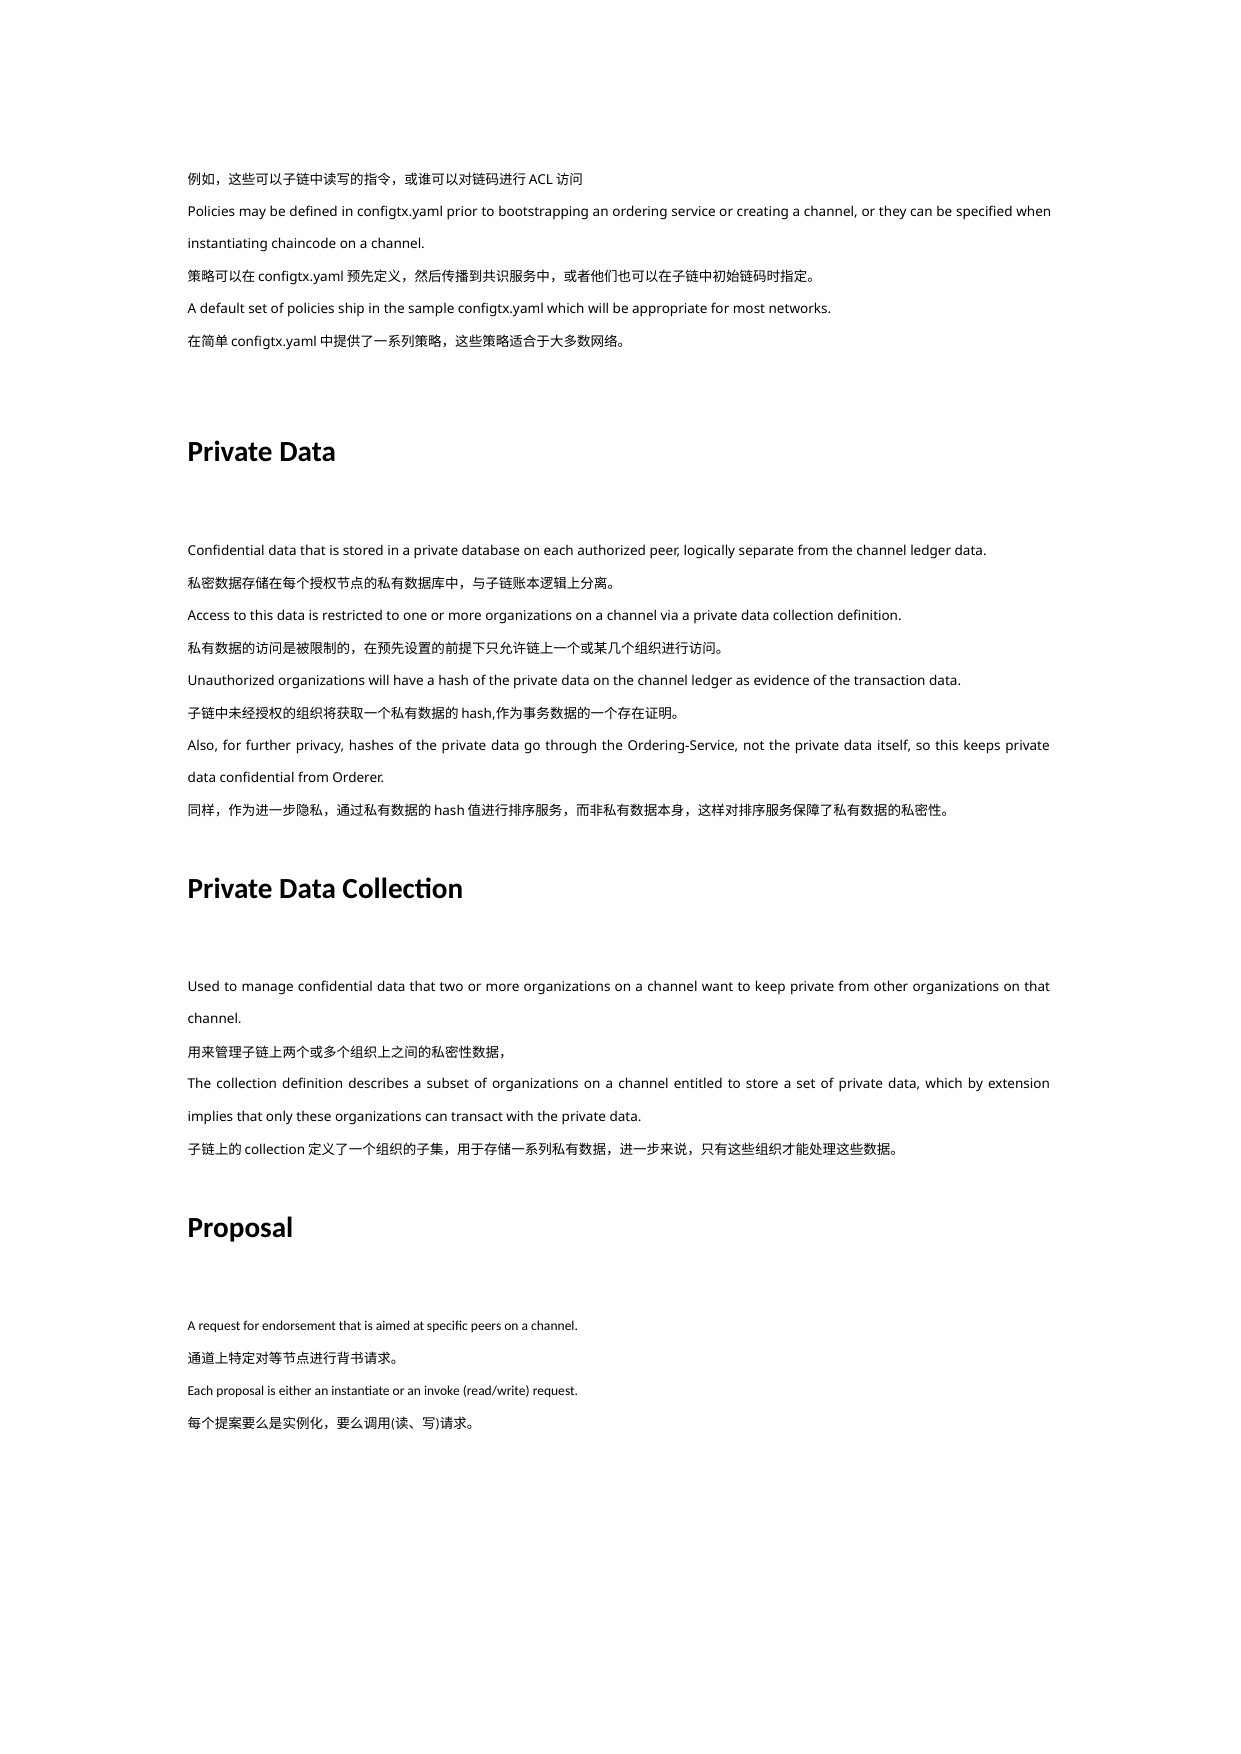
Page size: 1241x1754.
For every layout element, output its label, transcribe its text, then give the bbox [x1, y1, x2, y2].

text A default set of policies ship in the sample configtx.yaml which will be appropriate for most networks. [187, 292, 1053, 324]
subtitle Proposal [187, 1194, 1053, 1259]
text 在简单configtx.yaml中提供了一系列策略，这些策略适合于大多数网络。 [187, 324, 1053, 357]
subtitle Private Data Collection [187, 855, 1053, 920]
text Each proposal is either an instantiate or an invoke (read/write) request. [187, 1374, 1053, 1406]
text 私有数据的访问是被限制的，在预先设置的前提下只允许链上一个或某几个组织进行访问。 [187, 631, 1053, 663]
text Confidential data that is stored in a private database on each authorized peer, logically separate from the channel ledger data. [187, 533, 1053, 566]
text 子链中未经授权的组织将获取一个私有数据的hash,作为事务数据的一个存在证明。 [187, 696, 1053, 728]
text Access to this data is restricted to one or more organizations on a channel via a private data collection definition. [187, 598, 1053, 631]
text Unauthorized organizations will have a hash of the private data on the channel ledger as evidence of the transaction data. [187, 663, 1053, 696]
text 通道上特定对等节点进行背书请求。 [187, 1341, 1053, 1374]
text 每个提案要么是实例化，要么调用(读、写)请求。 [187, 1406, 1053, 1439]
text 私密数据存储在每个授权节点的私有数据库中，与子链账本逻辑上分离。 [187, 566, 1053, 598]
text 子链上的collection定义了一个组织的子集，用于存储一系列私有数据，进一步来说，只有这些组织才能处理这些数据。 [187, 1132, 1053, 1165]
text Policies may be defined in configtx.yaml prior to bootstrapping an ordering service or creating a channel, or they can be specified when instantiating chaincode on a channel. [187, 194, 1053, 259]
text Also, for further privacy, hashes of the private data go through the Ordering-Service, not the private data itself, so this keeps private data confidential from Orderer. [187, 728, 1053, 793]
text 同样，作为进一步隐私，通过私有数据的hash值进行排序服务，而非私有数据本身，这样对排序服务保障了私有数据的私密性。 [187, 793, 1053, 826]
subtitle Private Data [187, 419, 1053, 484]
text The collection definition describes a subset of organizations on a channel entitled to store a set of private data, which by extension implies that only these organizations can transact with the private data. [187, 1067, 1053, 1132]
text A request for endorsement that is aimed at specific peers on a channel. [187, 1309, 1053, 1341]
text 用来管理子链上两个或多个组织上之间的私密性数据， [187, 1035, 1053, 1067]
text 例如，这些可以子链中读写的指令，或谁可以对链码进行ACL访问 [187, 162, 1053, 194]
text Used to manage confidential data that two or more organizations on a channel want to keep private from other organizations on that channel. [187, 970, 1053, 1035]
text 策略可以在configtx.yaml预先定义，然后传播到共识服务中，或者他们也可以在子链中初始链码时指定。 [187, 259, 1053, 292]
